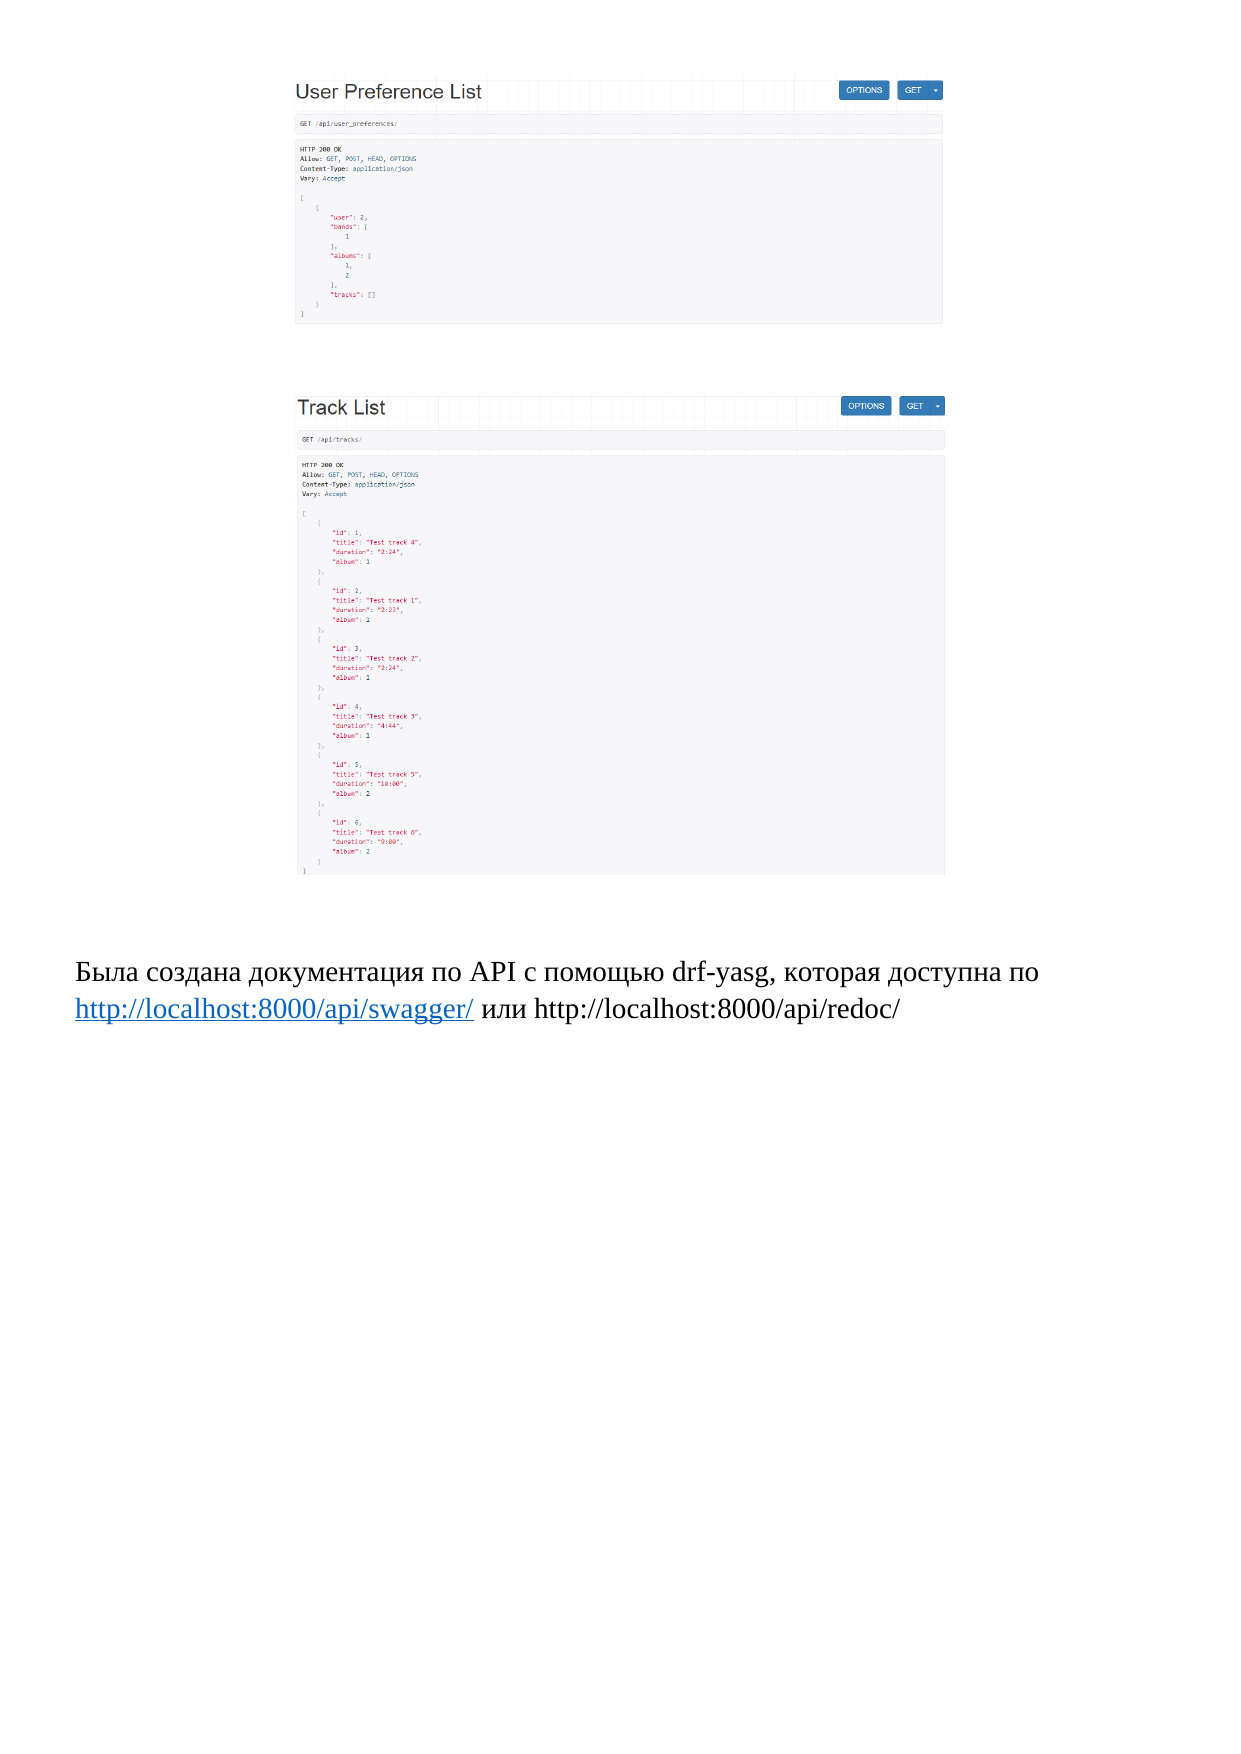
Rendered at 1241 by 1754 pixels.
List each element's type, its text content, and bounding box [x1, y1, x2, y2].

picture [294, 395, 946, 875]
text Была создана документация по API с помощью drf-yasg, которая доступна по http://localhost:8000/api/swagger/ или http://localhost:8000/api/redoc/ [75, 954, 1165, 1024]
picture [292, 75, 948, 330]
